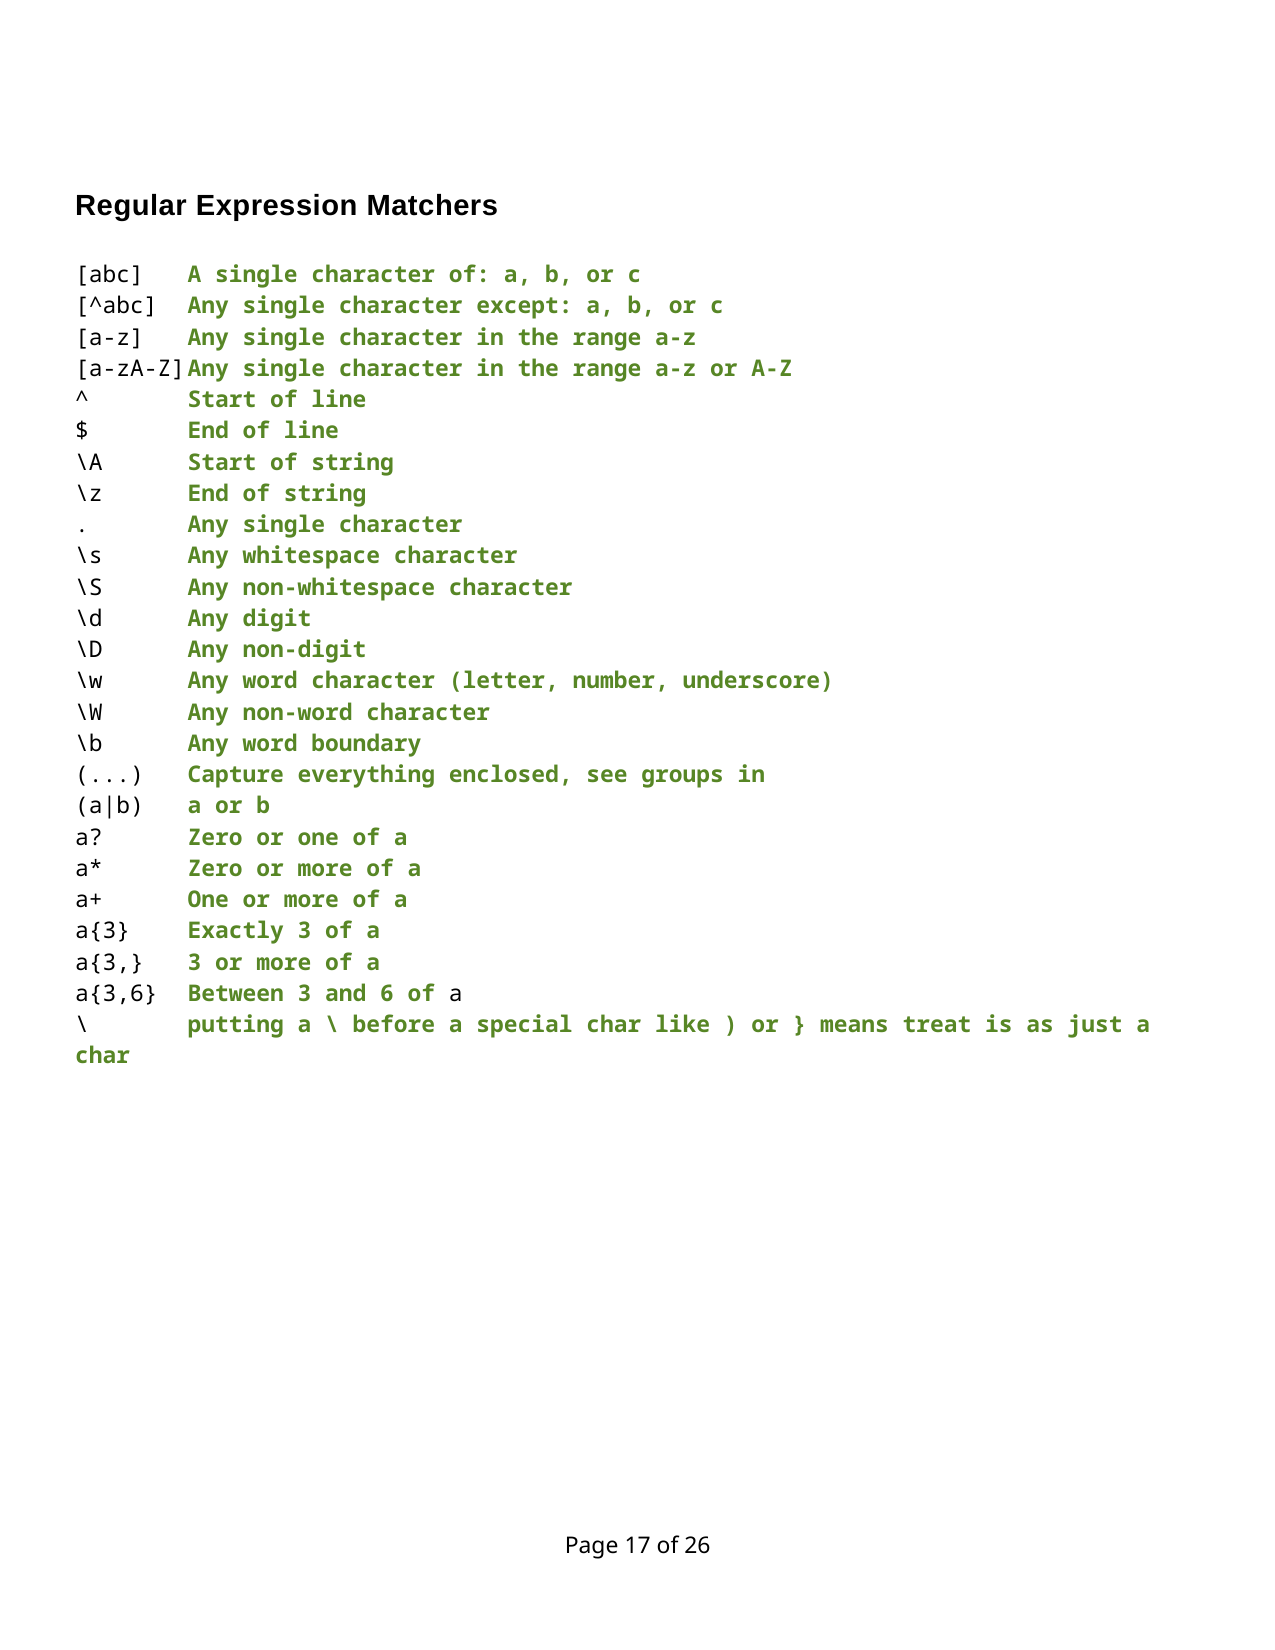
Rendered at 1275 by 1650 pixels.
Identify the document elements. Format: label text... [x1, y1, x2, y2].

text [a-z] Any single character in the range a-z [75, 321, 1200, 352]
text \ putting a \ before a special char like ) or } means treat is as just a char [75, 1008, 1200, 1071]
text . Any single character [75, 508, 1200, 539]
text ^ Start of line [75, 383, 1200, 414]
text a{3,} 3 or more of a [75, 946, 1200, 977]
text \D Any non-digit [75, 633, 1200, 664]
text [a-zA-Z] Any single character in the range a-z or A-Z [75, 352, 1200, 383]
text \W Any non-word character [75, 696, 1200, 727]
text \s Any whitespace character [75, 539, 1200, 571]
subtitle Regular Expression Matchers [75, 187, 1200, 221]
text \b Any word boundary [75, 727, 1200, 758]
text \d Any digit [75, 602, 1200, 633]
text [^abc] Any single character except: a, b, or c [75, 289, 1200, 321]
text a{3} Exactly 3 of a [75, 914, 1200, 946]
text a{3,6} Between 3 and 6 of a [75, 977, 1200, 1008]
text \w Any word character (letter, number, underscore) [75, 664, 1200, 696]
text a? Zero or one of a [75, 821, 1200, 852]
text (...) Capture everything enclosed, see groups in [75, 758, 1200, 789]
text [abc] A single character of: a, b, or c [75, 258, 1200, 289]
text (a|b) a or b [75, 789, 1200, 821]
text a* Zero or more of a [75, 852, 1200, 883]
text \A Start of string [75, 446, 1200, 477]
text a+ One or more of a [75, 883, 1200, 914]
text \z End of string [75, 477, 1200, 508]
text $ End of line [75, 414, 1200, 446]
text \S Any non-whitespace character [75, 571, 1200, 602]
